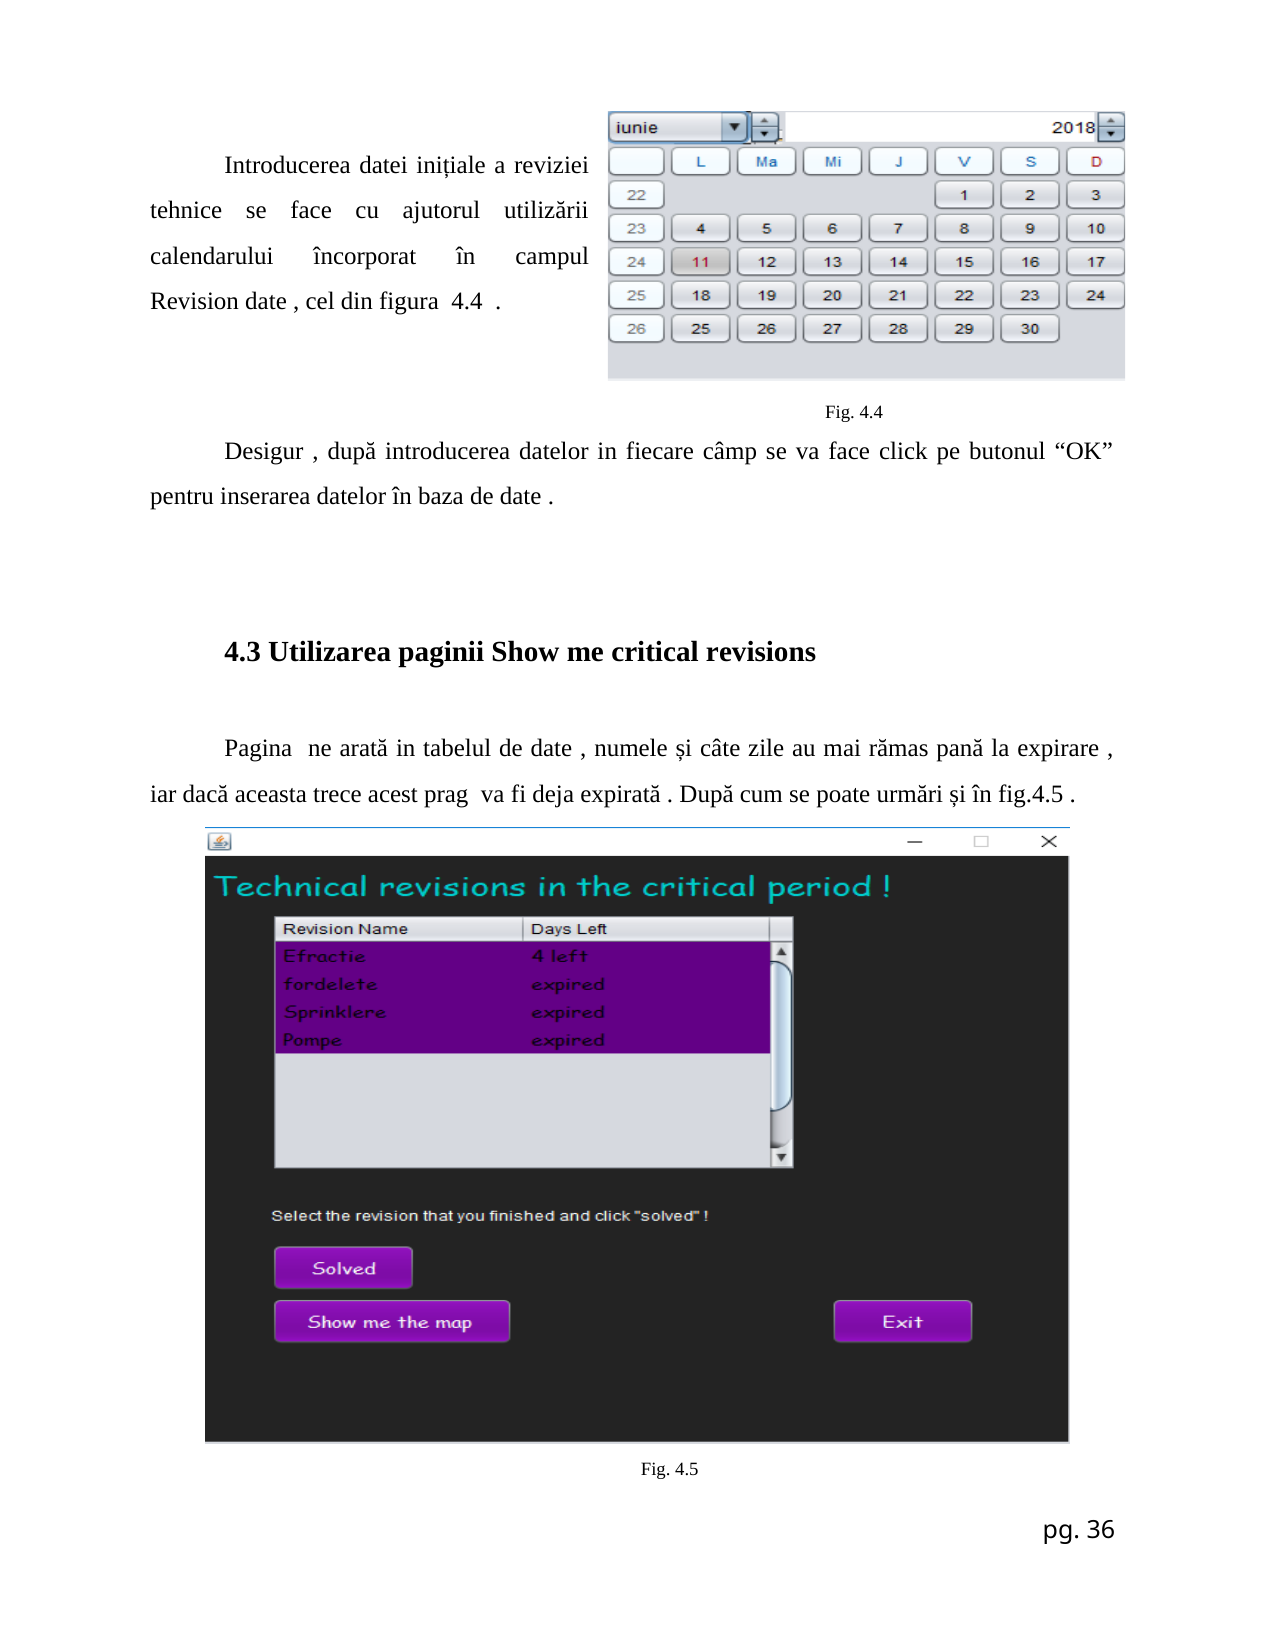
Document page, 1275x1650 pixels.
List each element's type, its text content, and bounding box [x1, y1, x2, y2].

text Fig. 4.4 [825, 401, 1115, 423]
text Desigur , după introducerea datelor in fiecare câmp se va face click pe butonul “OK” pentru inserarea datelor în baza de date . [150, 436, 1115, 510]
picture [205, 827, 1070, 1444]
picture [607, 111, 1125, 381]
text Introducerea datei inițiale a reviziei tehnice se face cu ajutorul utilizării calendarului încorporat în campul Revision date , cel din figura 4.4 . [150, 150, 607, 315]
text 4.3 Utilizarea paginii Show me critical revisions [150, 634, 1115, 668]
text Pagina ne arată in tabelul de date , numele și câte zile au mai rămas pană la expirare , iar dacă aceasta trece acest prag va fi deja expirată . După cum se poate urmări și în fig.4.5 . [150, 733, 1115, 808]
